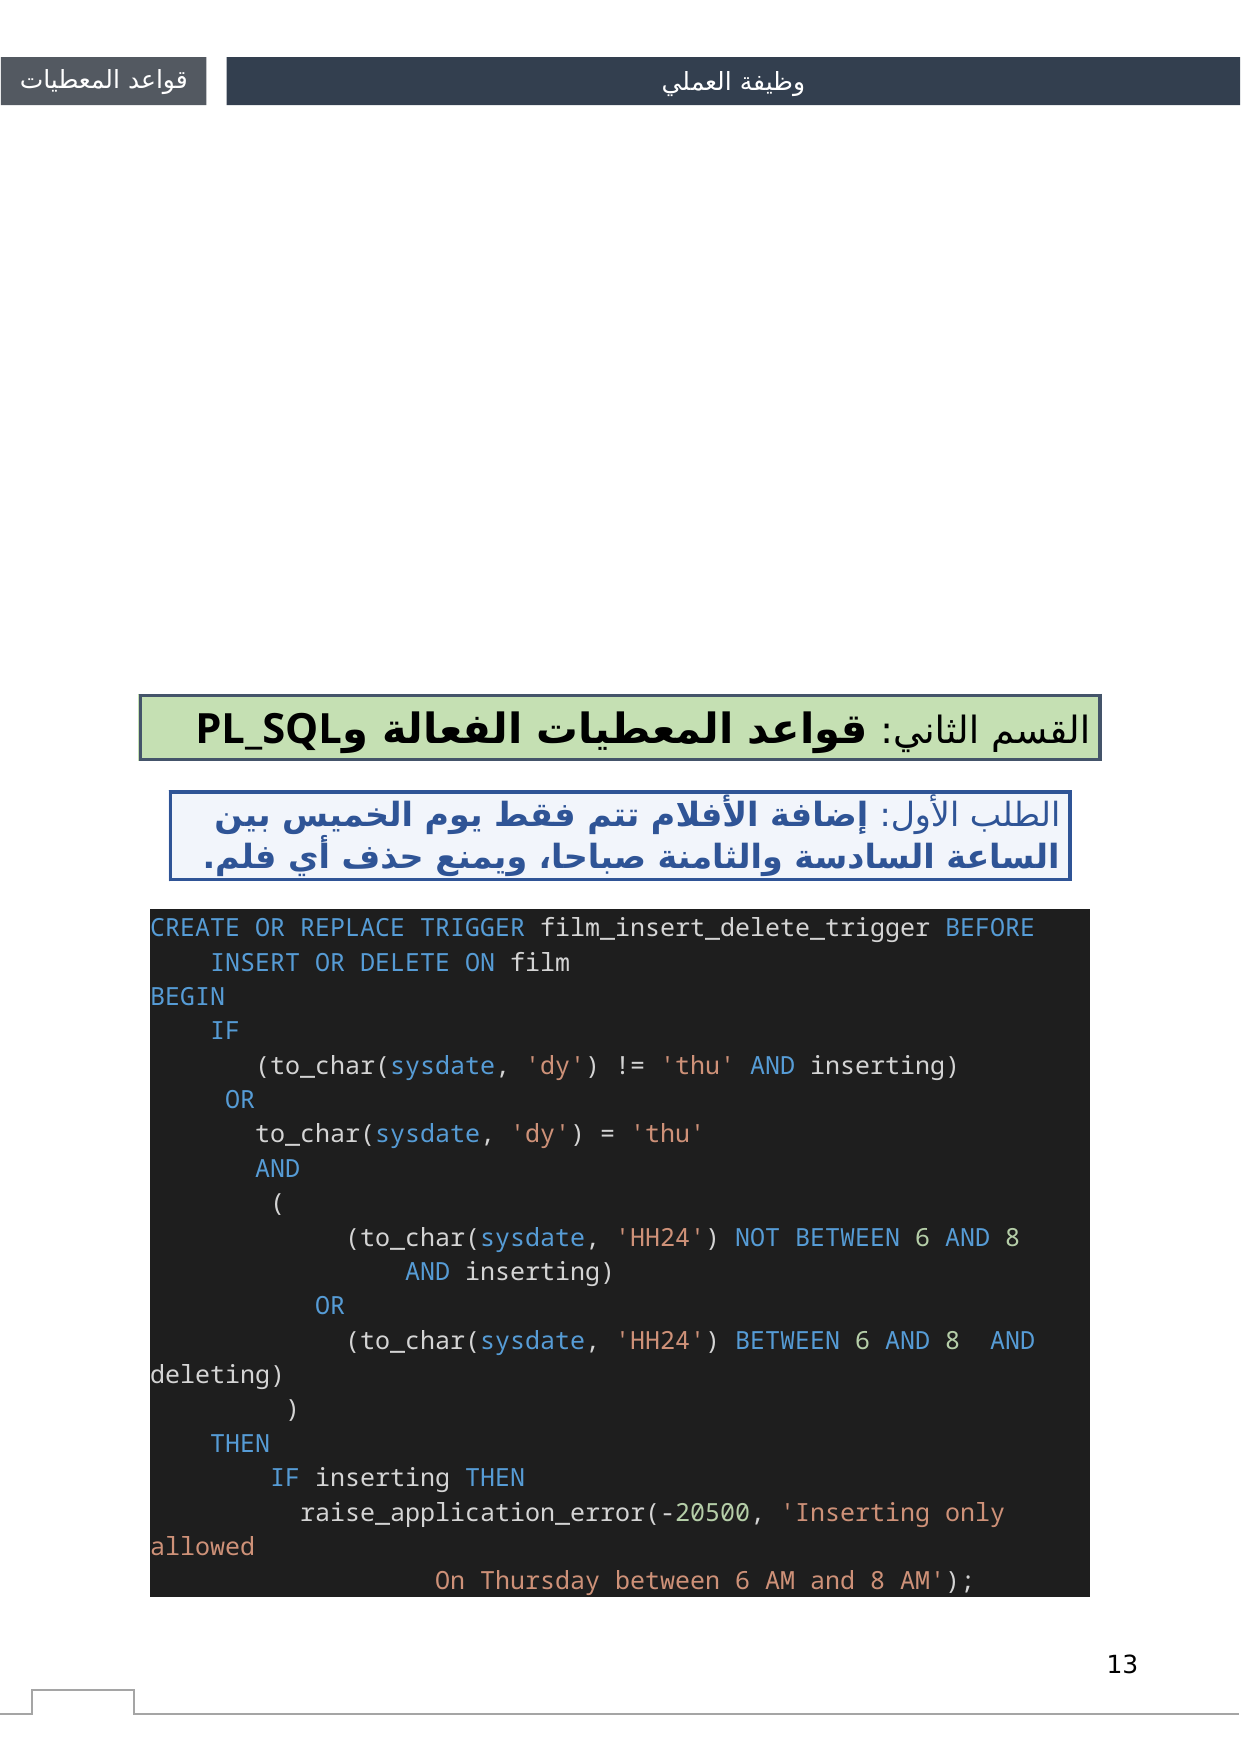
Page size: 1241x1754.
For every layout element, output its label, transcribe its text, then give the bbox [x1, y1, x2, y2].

text BEGIN [150, 978, 1090, 1013]
text ( [150, 1184, 1090, 1219]
text THEN [150, 1425, 1090, 1459]
subtitle الطلب الأول: إضافة الأفلام تتم فقط يوم الخميس بين الساعة السادسة والثامنة صباحا، ويمنع حذف أي فلم. [172, 794, 1068, 878]
text IF inserting THEN [150, 1459, 1090, 1494]
text OR [150, 1081, 1090, 1116]
text INSERT OR DELETE ON film [150, 944, 1090, 978]
subtitle القسم الثاني: قواعد المعطيات الفعالة وPL_SQL [142, 697, 1098, 758]
text (to_char(sysdate, 'HH24') NOT BETWEEN 6 AND 8 [150, 1219, 1090, 1253]
text (to_char(sysdate, 'dy') != 'thu' AND inserting) [150, 1047, 1090, 1081]
text IF [150, 1013, 1090, 1047]
text CREATE OR REPLACE TRIGGER film_insert_delete_trigger BEFORE [150, 909, 1090, 944]
text AND inserting) [150, 1253, 1090, 1288]
text AND [150, 1150, 1090, 1184]
text raise_application_error(-20500, 'Inserting only allowed [150, 1494, 1090, 1563]
text to_char(sysdate, 'dy') = 'thu' [150, 1116, 1090, 1150]
text OR [150, 1288, 1090, 1322]
text (to_char(sysdate, 'HH24') BETWEEN 6 AND 8 AND deleting) [150, 1322, 1090, 1391]
text On Thursday between 6 AM and 8 AM'); [150, 1563, 1090, 1597]
text ) [150, 1391, 1090, 1425]
